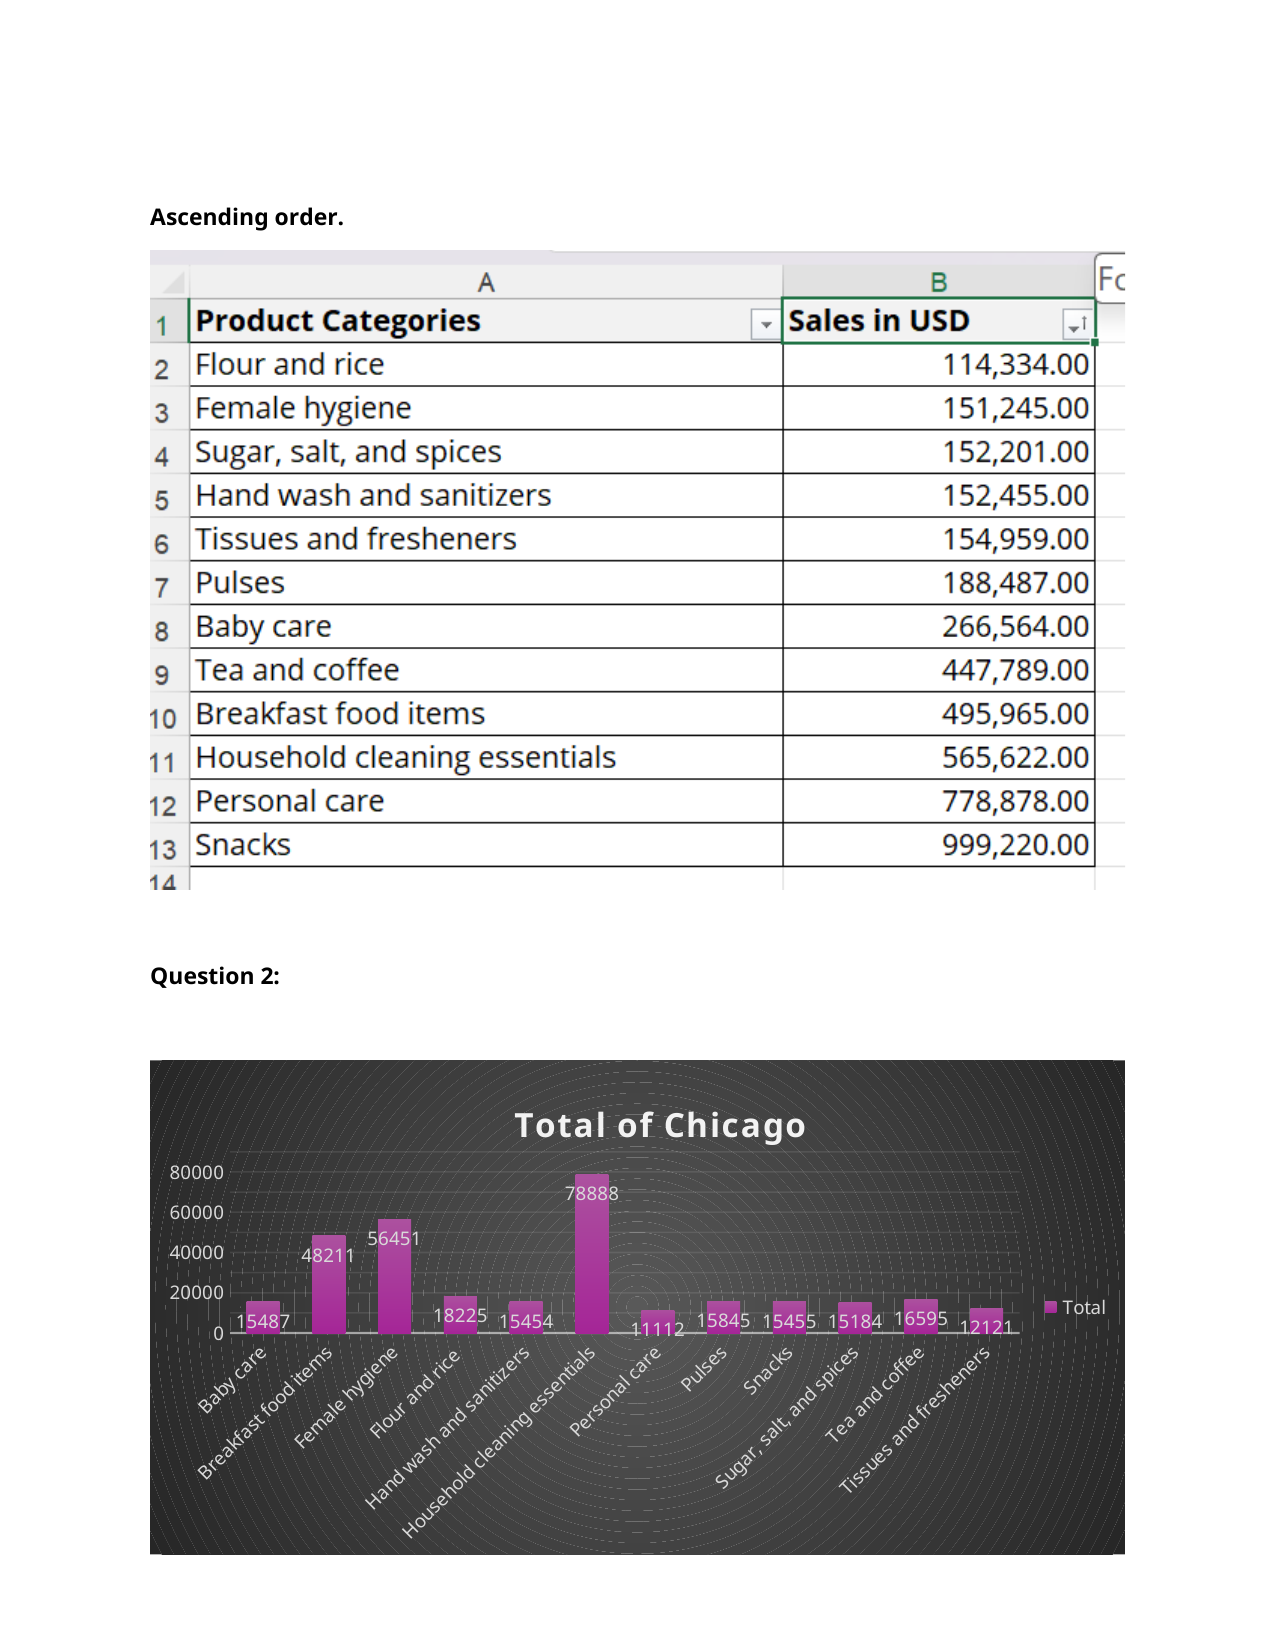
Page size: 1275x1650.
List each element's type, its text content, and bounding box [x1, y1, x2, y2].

text Question 2: [150, 959, 1125, 991]
picture [150, 250, 1125, 890]
text Ascending order. [150, 200, 1125, 232]
